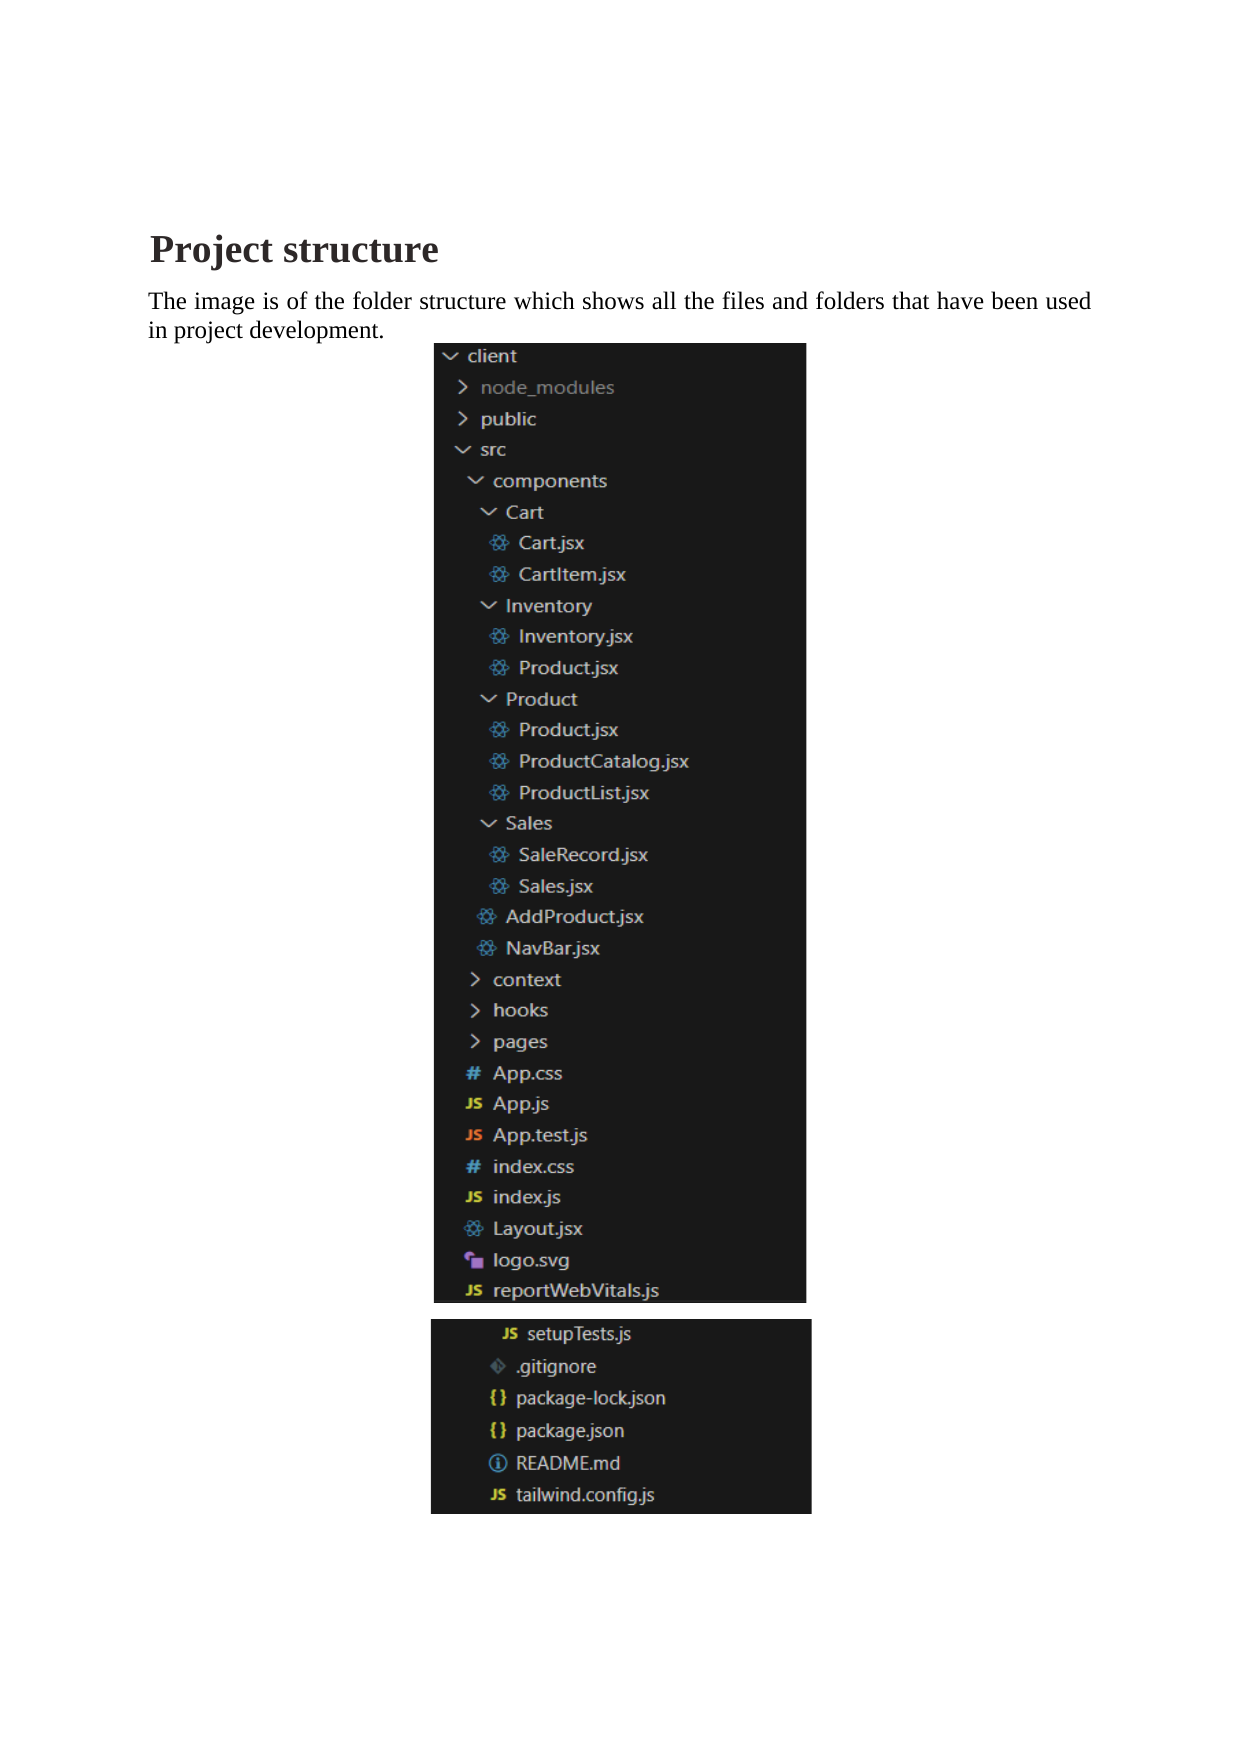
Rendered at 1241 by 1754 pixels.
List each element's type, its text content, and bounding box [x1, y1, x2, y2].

picture [430, 1319, 812, 1514]
text The image is of the folder structure which shows all the files and folders that have been used in project development. [148, 286, 1092, 344]
picture [433, 343, 807, 1303]
subtitle Project structure [150, 211, 1090, 271]
